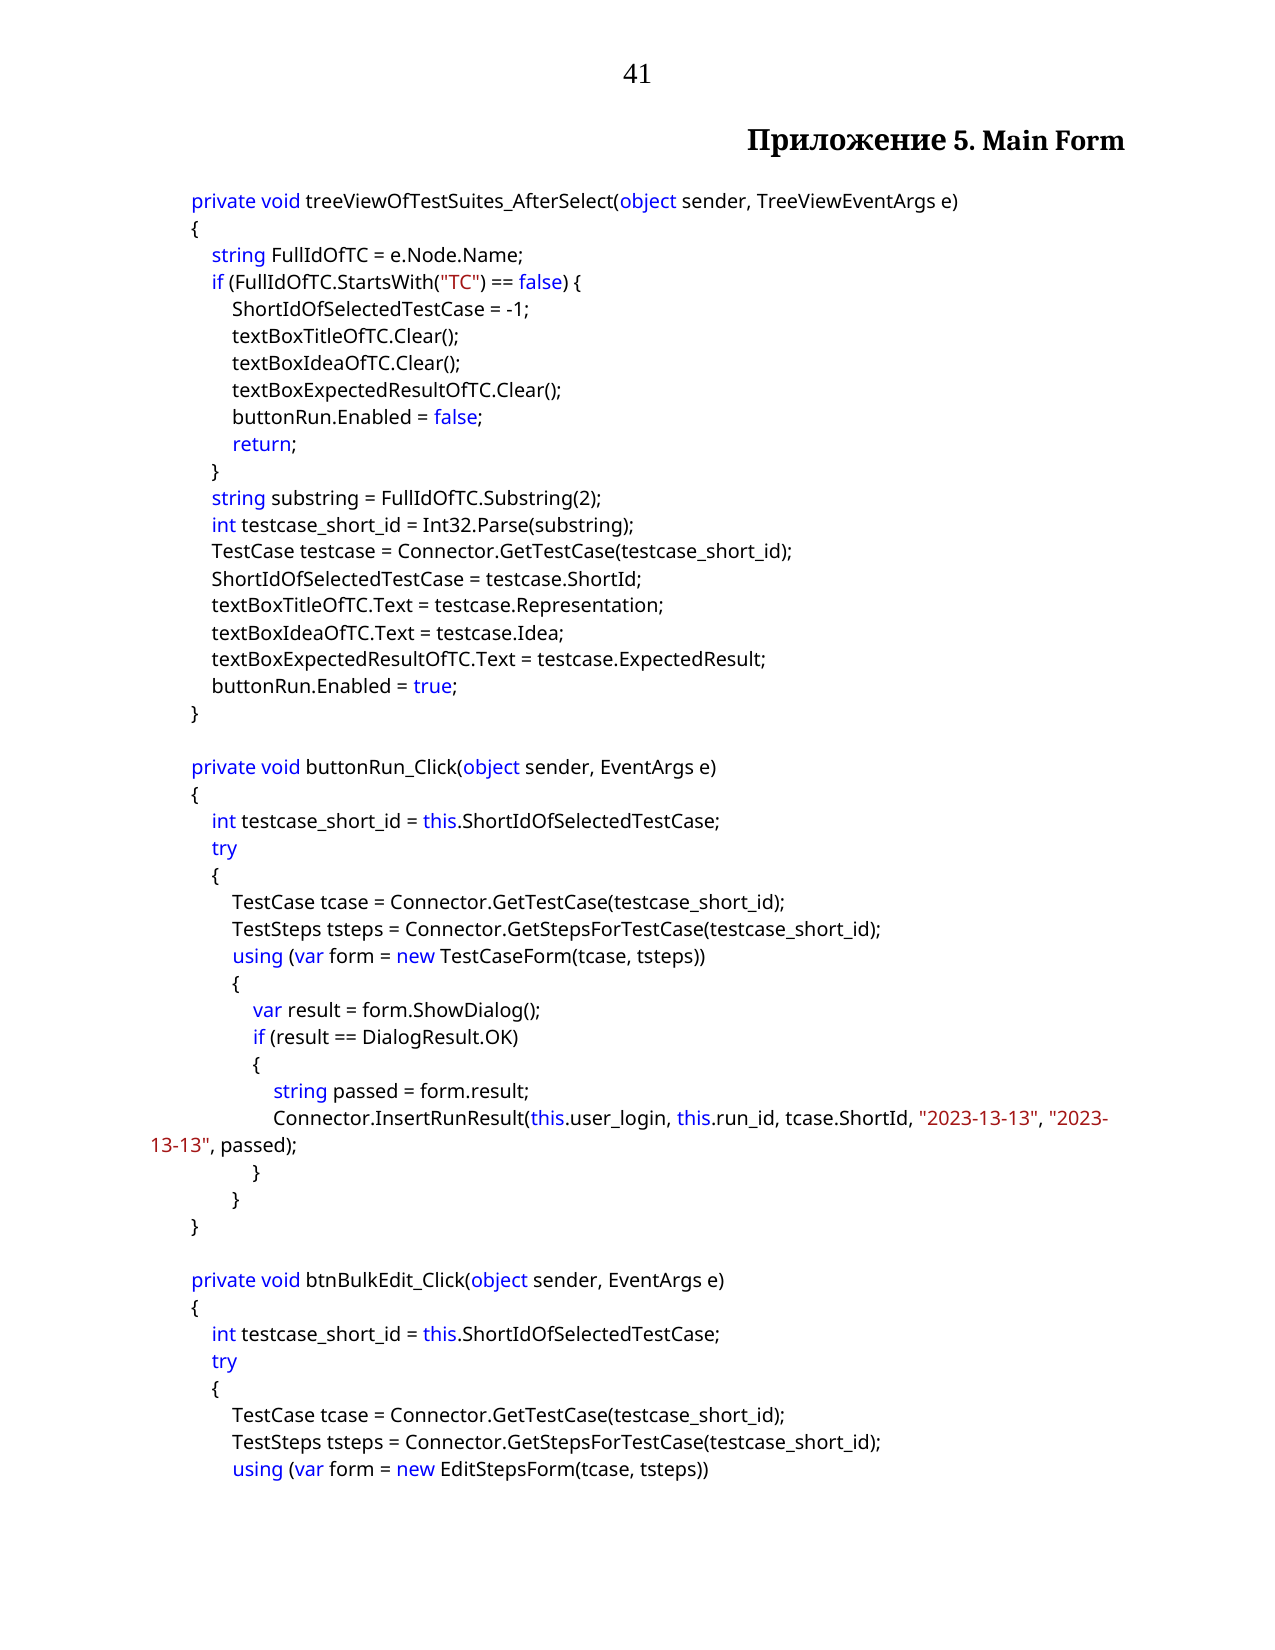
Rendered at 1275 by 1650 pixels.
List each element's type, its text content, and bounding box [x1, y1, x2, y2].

text } [150, 1212, 1125, 1239]
text { [150, 969, 1125, 996]
text TestSteps tsteps = Connector.GetStepsForTestCase(testcase_short_id); [150, 1428, 1125, 1455]
text TestCase testcase = Connector.GetTestCase(testcase_short_id); [150, 538, 1125, 565]
text string substring = FullIdOfTC.Substring(2); [150, 484, 1125, 511]
text { [150, 214, 1125, 241]
text return; [150, 430, 1125, 457]
text using (var form = new TestCaseForm(tcase, tsteps)) [150, 942, 1125, 969]
text string FullIdOfTC = e.Node.Name; [150, 241, 1125, 268]
text var result = form.ShowDialog(); [150, 996, 1125, 1023]
text textBoxIdeaOfTC.Clear(); [150, 349, 1125, 376]
text int testcase_short_id = Int32.Parse(substring); [150, 511, 1125, 538]
text } [150, 700, 1125, 727]
text try [150, 1347, 1125, 1374]
text { [150, 1374, 1125, 1401]
text textBoxIdeaOfTC.Text = testcase.Idea; [150, 619, 1125, 646]
text private void treeViewOfTestSuites_AfterSelect(object sender, TreeViewEventArgs e) [150, 187, 1125, 214]
text using (var form = new EditStepsForm(tcase, tsteps)) [150, 1455, 1125, 1482]
text { [150, 1050, 1125, 1077]
text if (FullIdOfTC.StartsWith("TC") == false) { [150, 268, 1125, 295]
text TestCase tcase = Connector.GetTestCase(testcase_short_id); [150, 888, 1125, 916]
text } [150, 457, 1125, 484]
text { [150, 862, 1125, 888]
text textBoxExpectedResultOfTC.Text = testcase.ExpectedResult; [150, 646, 1125, 673]
text private void buttonRun_Click(object sender, EventArgs e) [150, 754, 1125, 781]
text ShortIdOfSelectedTestCase = testcase.ShortId; [150, 565, 1125, 592]
text { [150, 781, 1125, 808]
subtitle Приложение 5. Main Form [150, 124, 1125, 157]
text } [150, 1158, 1125, 1185]
text string passed = form.result; [150, 1077, 1125, 1104]
text int testcase_short_id = this.ShortIdOfSelectedTestCase; [150, 808, 1125, 834]
text buttonRun.Enabled = true; [150, 673, 1125, 700]
text ShortIdOfSelectedTestCase = -1; [150, 295, 1125, 322]
text textBoxTitleOfTC.Text = testcase.Representation; [150, 592, 1125, 619]
text TestSteps tsteps = Connector.GetStepsForTestCase(testcase_short_id); [150, 916, 1125, 942]
text } [150, 1185, 1125, 1212]
text private void btnBulkEdit_Click(object sender, EventArgs e) [150, 1266, 1125, 1293]
text { [150, 1293, 1125, 1320]
text TestCase tcase = Connector.GetTestCase(testcase_short_id); [150, 1401, 1125, 1428]
text textBoxTitleOfTC.Clear(); [150, 322, 1125, 349]
text buttonRun.Enabled = false; [150, 403, 1125, 430]
text Connector.InsertRunResult(this.user_login, this.run_id, tcase.ShortId, "2023-13-13", "2023-13-13", passed); [150, 1104, 1125, 1158]
text if (result == DialogResult.OK) [150, 1023, 1125, 1050]
text int testcase_short_id = this.ShortIdOfSelectedTestCase; [150, 1320, 1125, 1347]
text textBoxExpectedResultOfTC.Clear(); [150, 376, 1125, 403]
text try [150, 834, 1125, 862]
